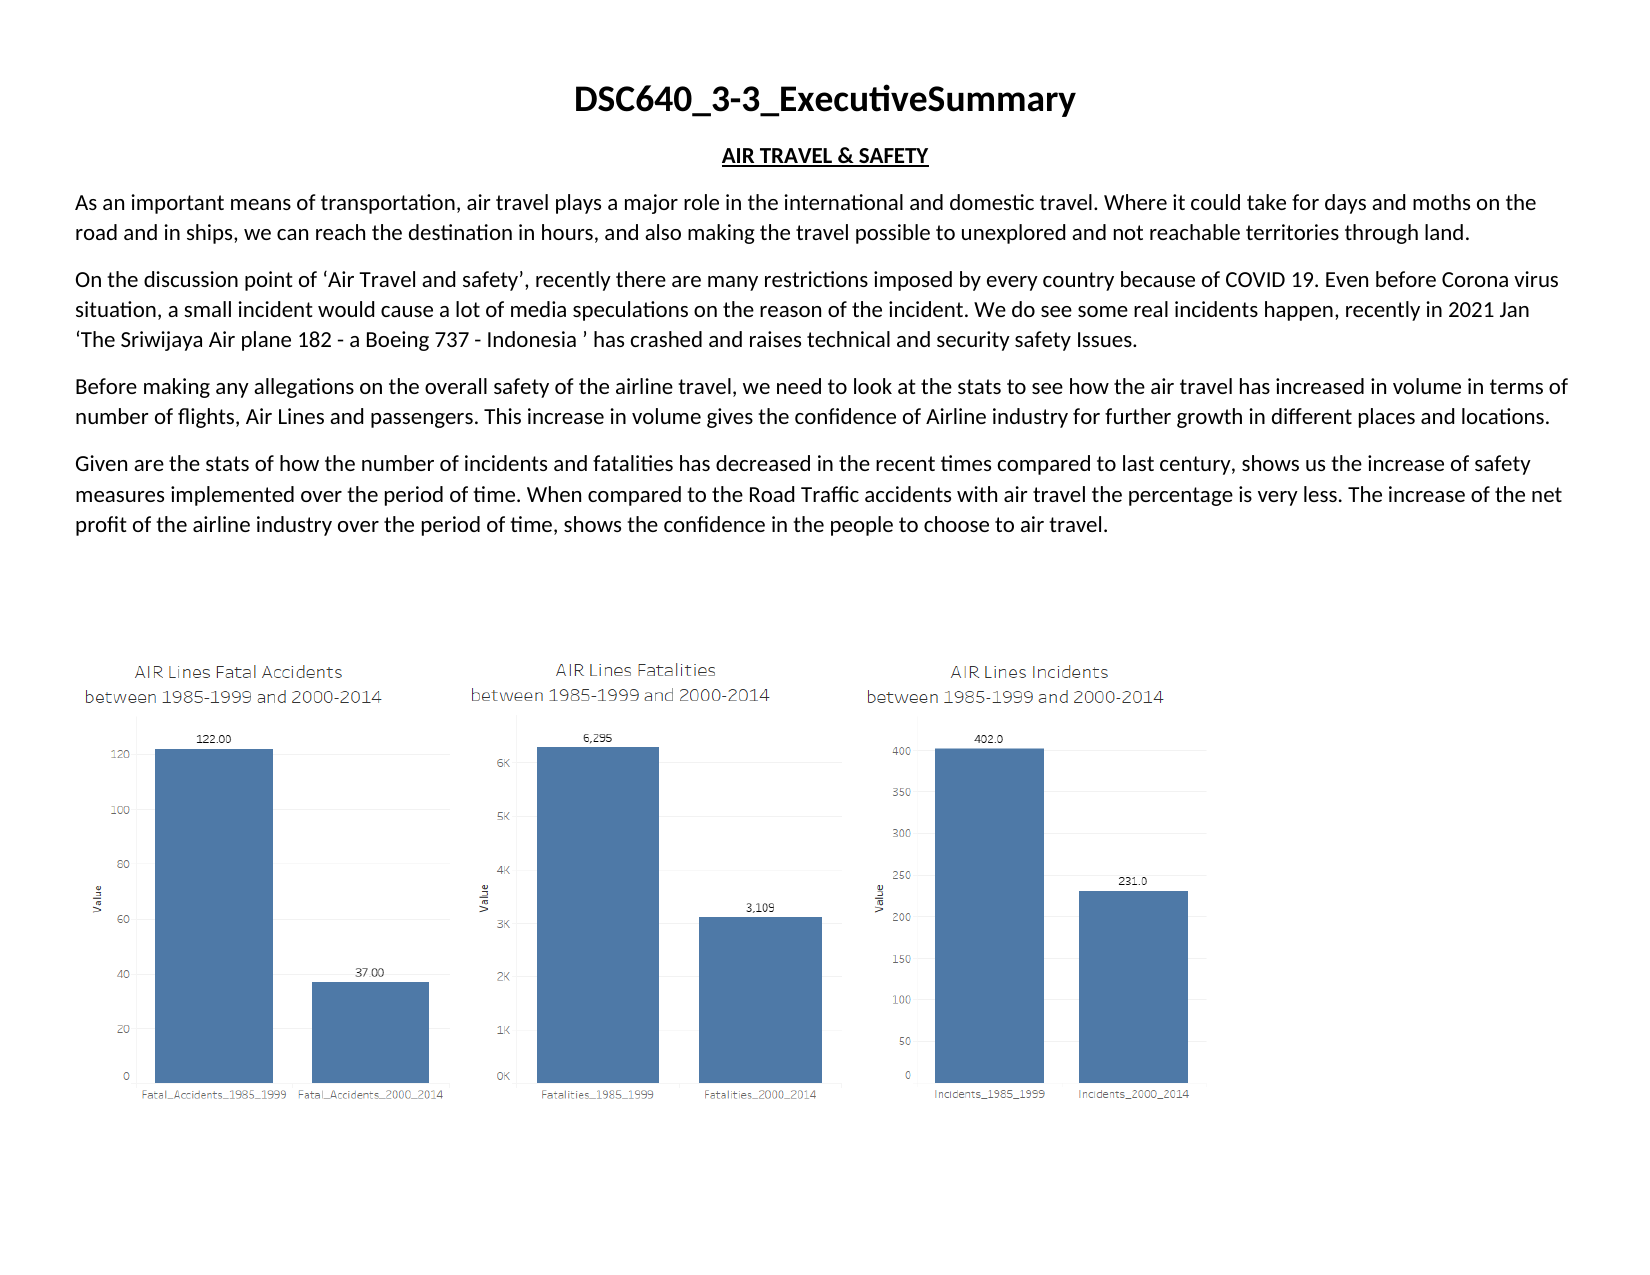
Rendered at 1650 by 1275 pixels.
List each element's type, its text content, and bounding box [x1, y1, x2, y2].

text AIR TRAVEL & SAFETY [75, 141, 1575, 169]
text Given are the stats of how the number of incidents and fatalities has decreased in the recent times compared to last century, shows us the increase of safety measures implemented over the period of time. When compared to the Road Traffic accidents with air travel the percentage is very less. The increase of the net profit of the airline industry over the period of time, shows the confidence in the people to choose to air travel. [75, 449, 1575, 538]
picture [463, 650, 857, 1107]
text As an important means of transportation, air travel plays a major role in the international and domestic travel. Where it could take for days and moths on the road and in ships, we can reach the destination in hours, and also making the travel possible to unexplored and not reachable territories through land. [75, 188, 1575, 246]
picture [862, 653, 1239, 1107]
picture [75, 652, 458, 1107]
text DSC640_3-3_ExecutiveSummary [75, 75, 1575, 121]
text On the discussion point of ‘Air Travel and safety’, recently there are many restrictions imposed by every country because of COVID 19. Even before Corona virus situation, a small incident would cause a lot of media speculations on the reason of the incident. We do see some real incidents happen, recently in 2021 Jan ‘The Sriwijaya Air plane 182 - a Boeing 737 - Indonesia ’ has crashed and raises technical and security safety Issues. [75, 265, 1575, 353]
text Before making any allegations on the overall safety of the airline travel, we need to look at the stats to see how the air travel has increased in volume in terms of number of flights, Air Lines and passengers. This increase in volume gives the confidence of Airline industry for further growth in different places and locations. [75, 372, 1575, 431]
